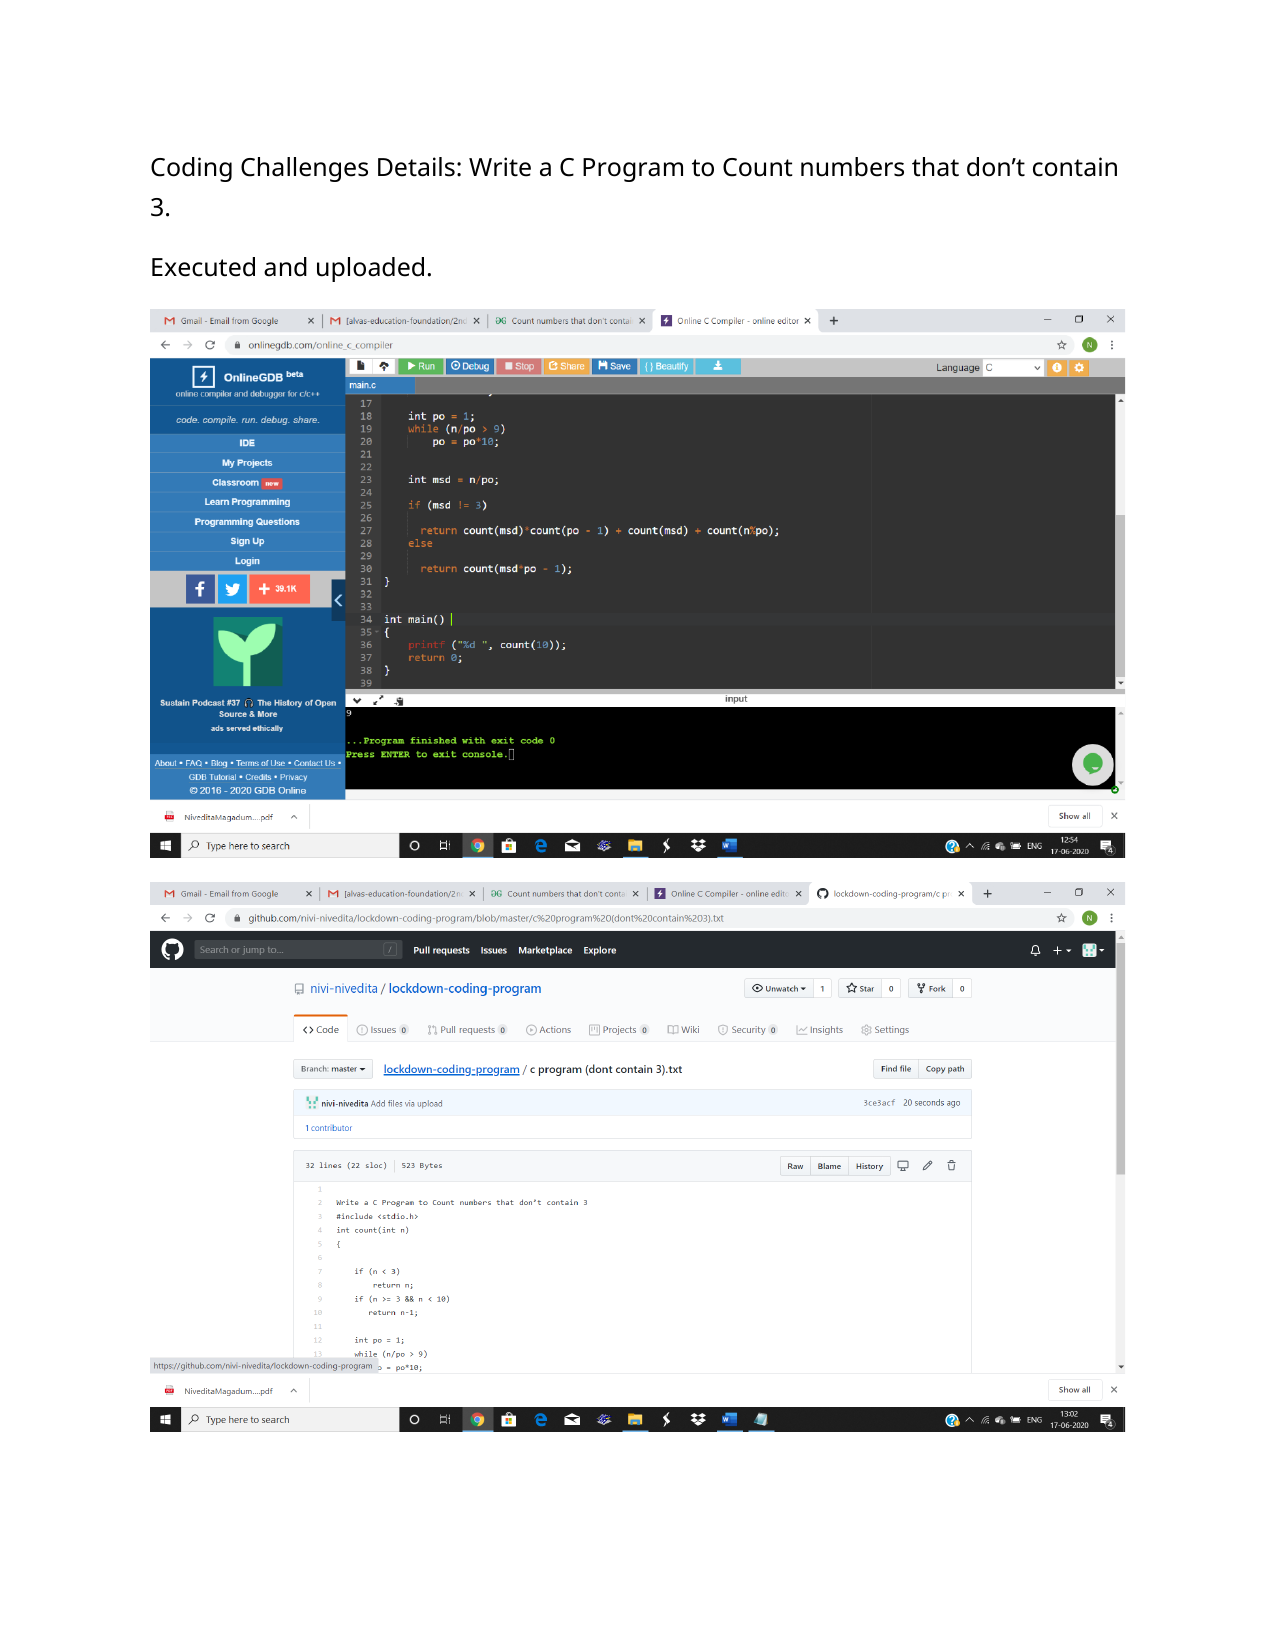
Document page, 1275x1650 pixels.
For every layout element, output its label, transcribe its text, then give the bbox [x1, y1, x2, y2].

picture [150, 882, 1125, 1432]
text Coding Challenges Details: Write a C Program to Count numbers that don’t contain 3. [150, 150, 1125, 223]
picture [150, 309, 1125, 858]
text Executed and uploaded. [150, 249, 1125, 283]
